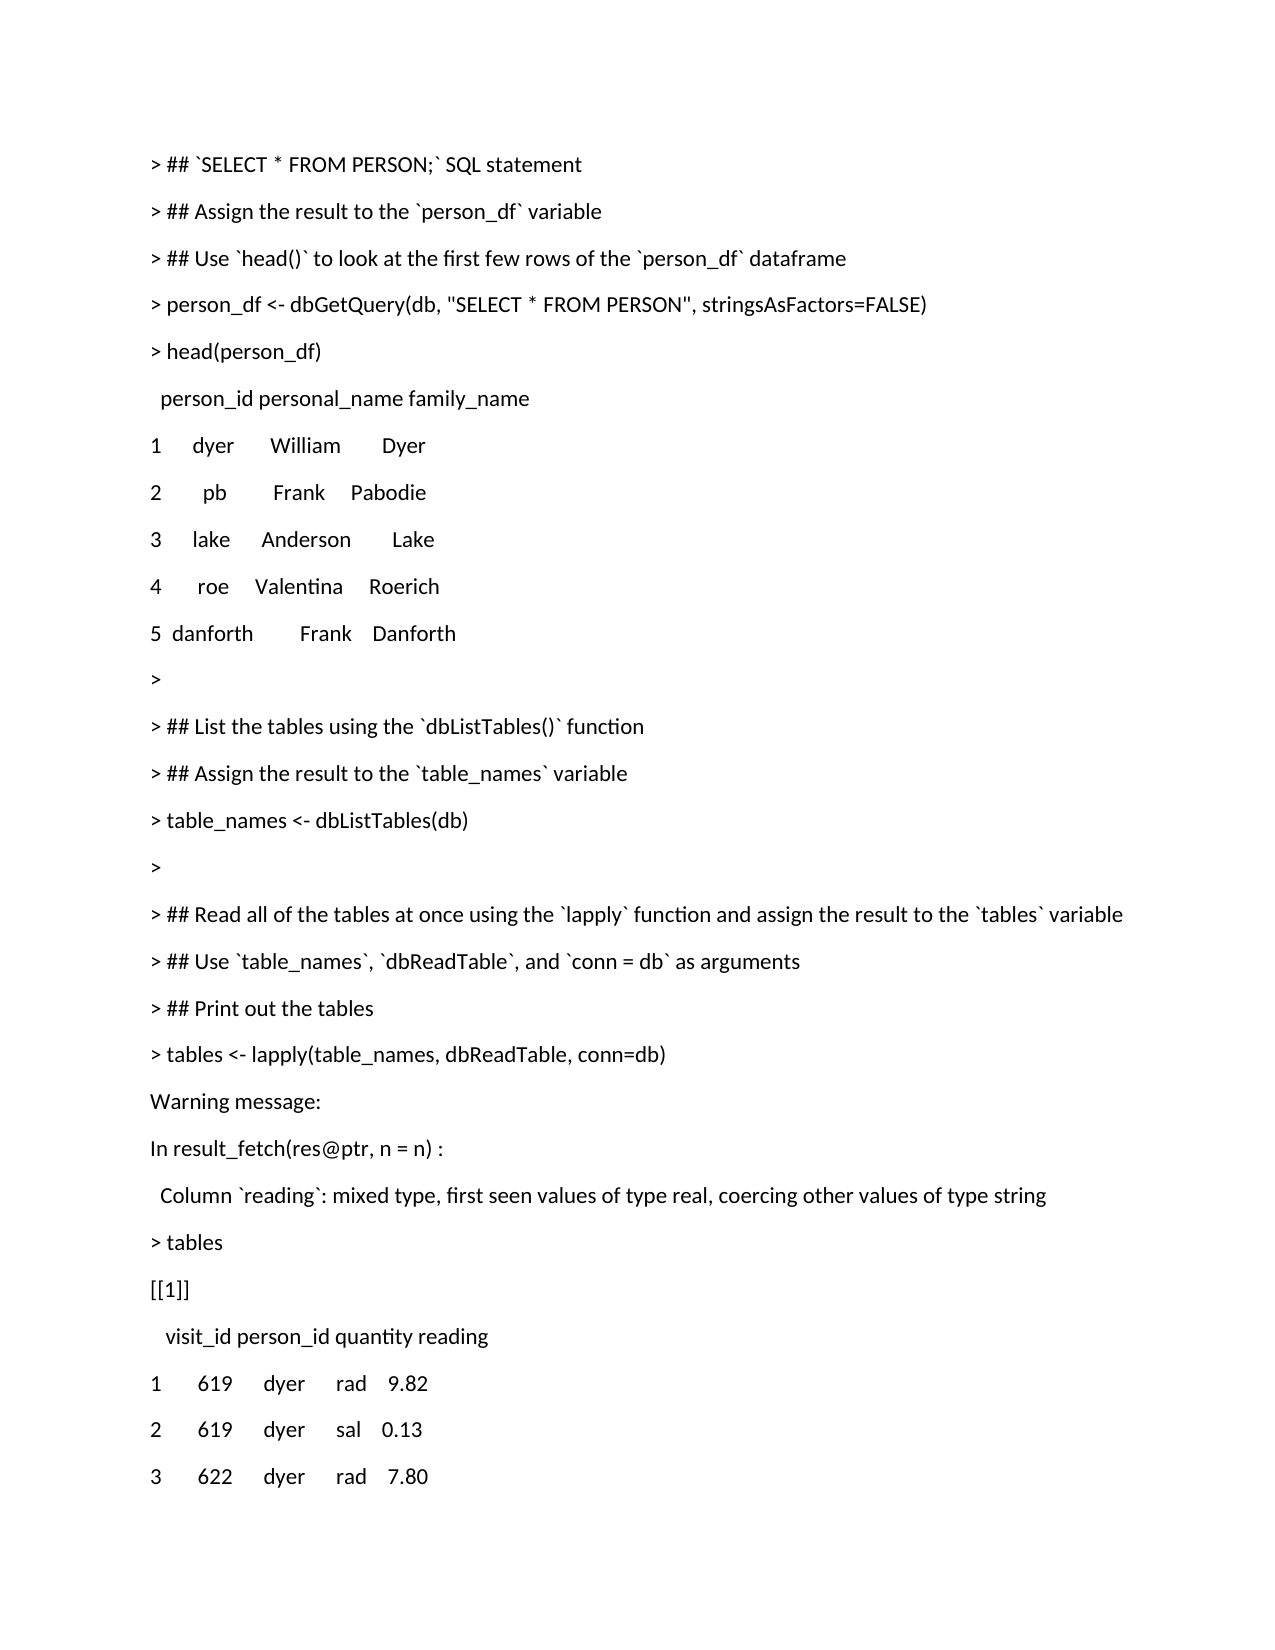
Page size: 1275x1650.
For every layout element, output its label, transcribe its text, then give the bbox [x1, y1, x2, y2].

text 3 622 dyer rad 7.80 [150, 1462, 1125, 1491]
text > ## Print out the tables [150, 994, 1125, 1022]
text 4 roe Valentina Roerich [150, 572, 1125, 600]
text Column `reading`: mixed type, first seen values of type real, coercing other values of type string [150, 1181, 1125, 1209]
text 1 dyer William Dyer [150, 431, 1125, 459]
text > ## Assign the result to the `table_names` variable [150, 759, 1125, 787]
text > [150, 666, 1125, 694]
text > ## List the tables using the `dbListTables()` function [150, 712, 1125, 741]
text Warning message: [150, 1087, 1125, 1116]
text > ## Assign the result to the `person_df` variable [150, 197, 1125, 225]
text 1 619 dyer rad 9.82 [150, 1369, 1125, 1397]
text > tables <- lapply(table_names, dbReadTable, conn=db) [150, 1041, 1125, 1069]
text > ## Use `head()` to look at the first few rows of the `person_df` dataframe [150, 244, 1125, 272]
text 5 danforth Frank Danforth [150, 619, 1125, 647]
text > table_names <- dbListTables(db) [150, 806, 1125, 834]
text In result_fetch(res@ptr, n = n) : [150, 1134, 1125, 1162]
text > ## Use `table_names`, `dbReadTable`, and `conn = db` as arguments [150, 947, 1125, 975]
text > person_df <- dbGetQuery(db, "SELECT * FROM PERSON", stringsAsFactors=FALSE) [150, 291, 1125, 319]
text > ## Read all of the tables at once using the `lapply` function and assign the result to the `tables` variable [150, 900, 1125, 928]
text 2 619 dyer sal 0.13 [150, 1416, 1125, 1444]
text [[1]] [150, 1275, 1125, 1303]
text visit_id person_id quantity reading [150, 1322, 1125, 1350]
text person_id personal_name family_name [150, 384, 1125, 412]
text 3 lake Anderson Lake [150, 525, 1125, 553]
text > tables [150, 1228, 1125, 1256]
text > [150, 853, 1125, 881]
text 2 pb Frank Pabodie [150, 478, 1125, 506]
text > head(person_df) [150, 337, 1125, 366]
text > ## `SELECT * FROM PERSON;` SQL statement [150, 150, 1125, 178]
